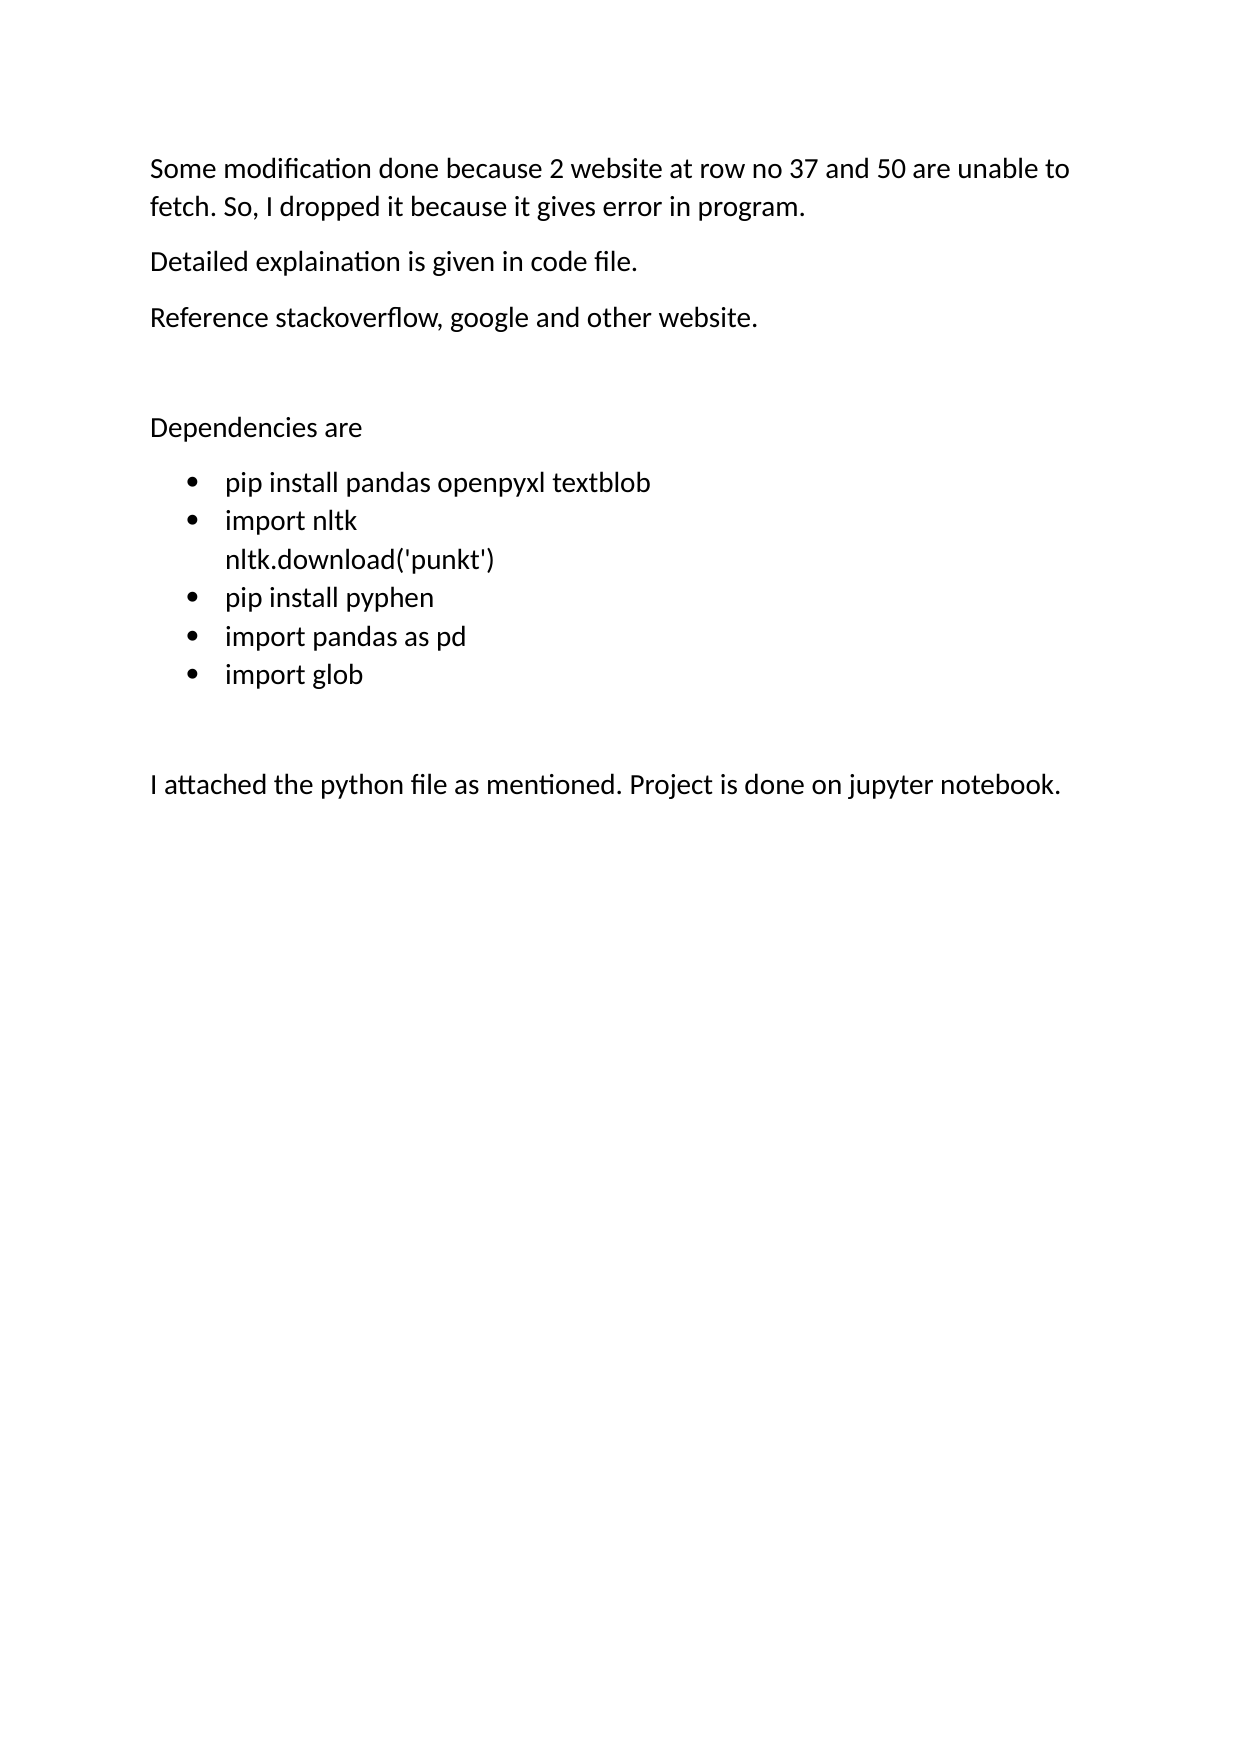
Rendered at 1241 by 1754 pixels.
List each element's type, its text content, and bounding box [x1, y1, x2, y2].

text Detailed explaination is given in code file. [150, 243, 1090, 279]
list pip install pandas openpyxl textblob [187, 464, 1090, 499]
text Reference stackoverflow, google and other website. [150, 299, 1090, 334]
list import nltk [187, 502, 1090, 538]
list import pandas as pd [187, 618, 1090, 653]
text I attached the python file as mentioned. Project is done on jupyter notebook. [150, 766, 1090, 802]
list import glob [187, 656, 1090, 692]
text Some modification done because 2 website at row no 37 and 50 are unable to fetch. So, I dropped it because it gives error in program. [150, 150, 1090, 224]
text Dependencies are [150, 409, 1090, 444]
list nltk.download('punkt') [225, 541, 1090, 576]
list pip install pyphen [187, 579, 1090, 615]
